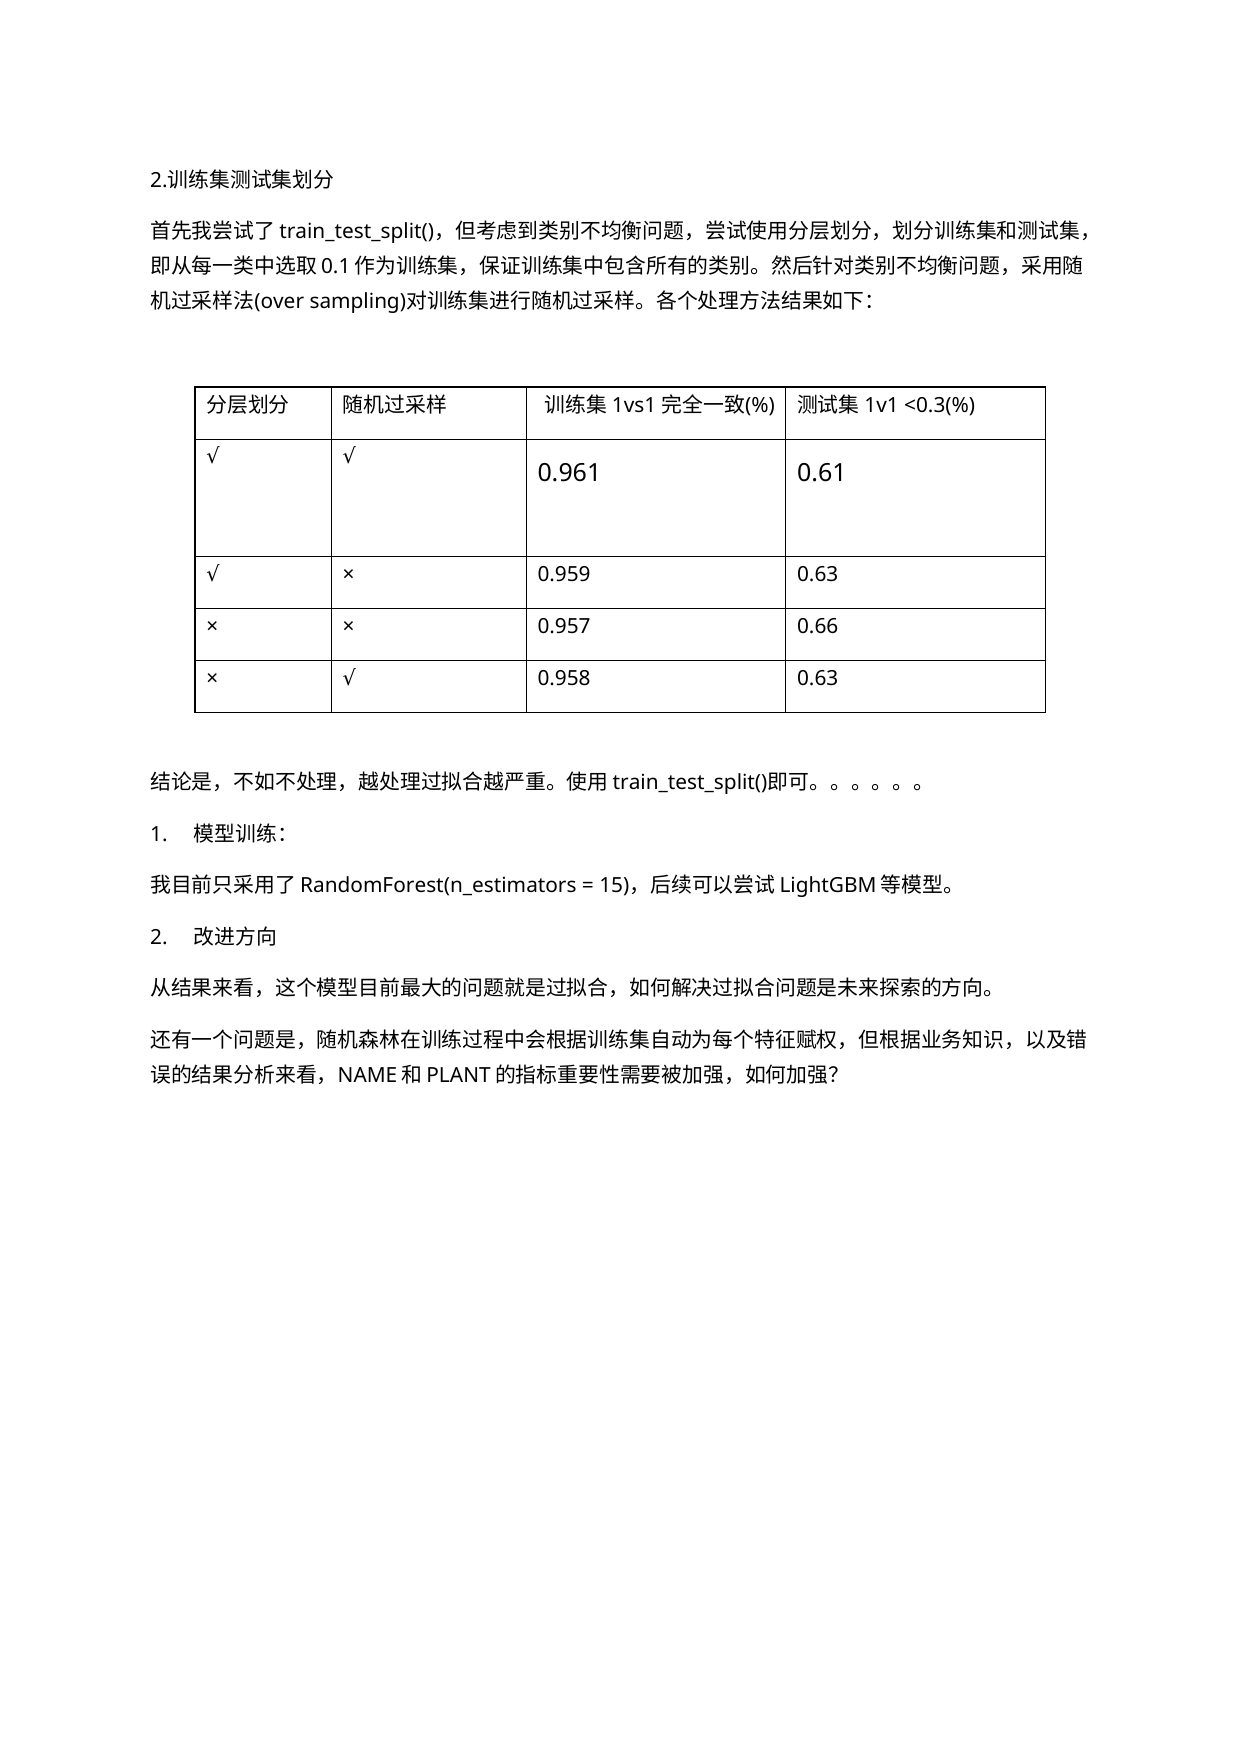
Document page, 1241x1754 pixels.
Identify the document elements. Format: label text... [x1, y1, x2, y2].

table_cell 0.66 [786, 609, 1045, 660]
text 2.训练集测试集划分 [150, 162, 1090, 194]
table_header 随机过采样 [332, 388, 526, 438]
table_cell × [332, 609, 526, 660]
text 还有一个问题是，随机森林在训练过程中会根据训练集自动为每个特征赋权，但根据业务知识，以及错误的结果分析来看，NAME和PLANT的指标重要性需要被加强，如何加强？ [150, 1022, 1090, 1089]
table_cell × [196, 609, 331, 660]
text 我目前只采用了RandomForest(n_estimators = 15)，后续可以尝试LightGBM等模型。 [150, 867, 1090, 900]
table_header 训练集 1vs1 完全一致(%) [527, 388, 785, 438]
text 首先我尝试了train_test_split()，但考虑到类别不均衡问题，尝试使用分层划分，划分训练集和测试集，即从每一类中选取0.1作为训练集，保证训练集中包含所有的类别。然后针对类别不均衡问题，采用随机过采样法(over sampling)对训练集进行随机过采样。各个处理方法结果如下： [150, 213, 1090, 316]
table_cell 0.959 [527, 557, 785, 608]
table_cell 0.63 [786, 557, 1045, 608]
table_cell √ [196, 557, 331, 608]
table_cell √ [332, 440, 526, 556]
table_cell √ [196, 440, 331, 556]
table_cell √ [332, 661, 526, 712]
table_cell 0.63 [786, 661, 1045, 712]
table_cell × [196, 661, 331, 712]
table_cell 0.958 [527, 661, 785, 712]
list 改进方向 [150, 919, 1090, 951]
table_cell 0.961 [527, 440, 785, 556]
table_cell × [332, 557, 526, 608]
table_header 测试集 1v1 <0.3(%) [786, 388, 1045, 438]
text 从结果来看，这个模型目前最大的问题就是过拟合，如何解决过拟合问题是未来探索的方向。 [150, 971, 1090, 1003]
text 结论是，不如不处理，越处理过拟合越严重。使用train_test_split()即可。。。。。。 [150, 764, 1090, 797]
list 模型训练： [150, 816, 1090, 848]
table_cell 0.957 [527, 609, 785, 660]
table_cell 0.61 [786, 440, 1045, 556]
table_header 分层划分 [196, 388, 331, 438]
